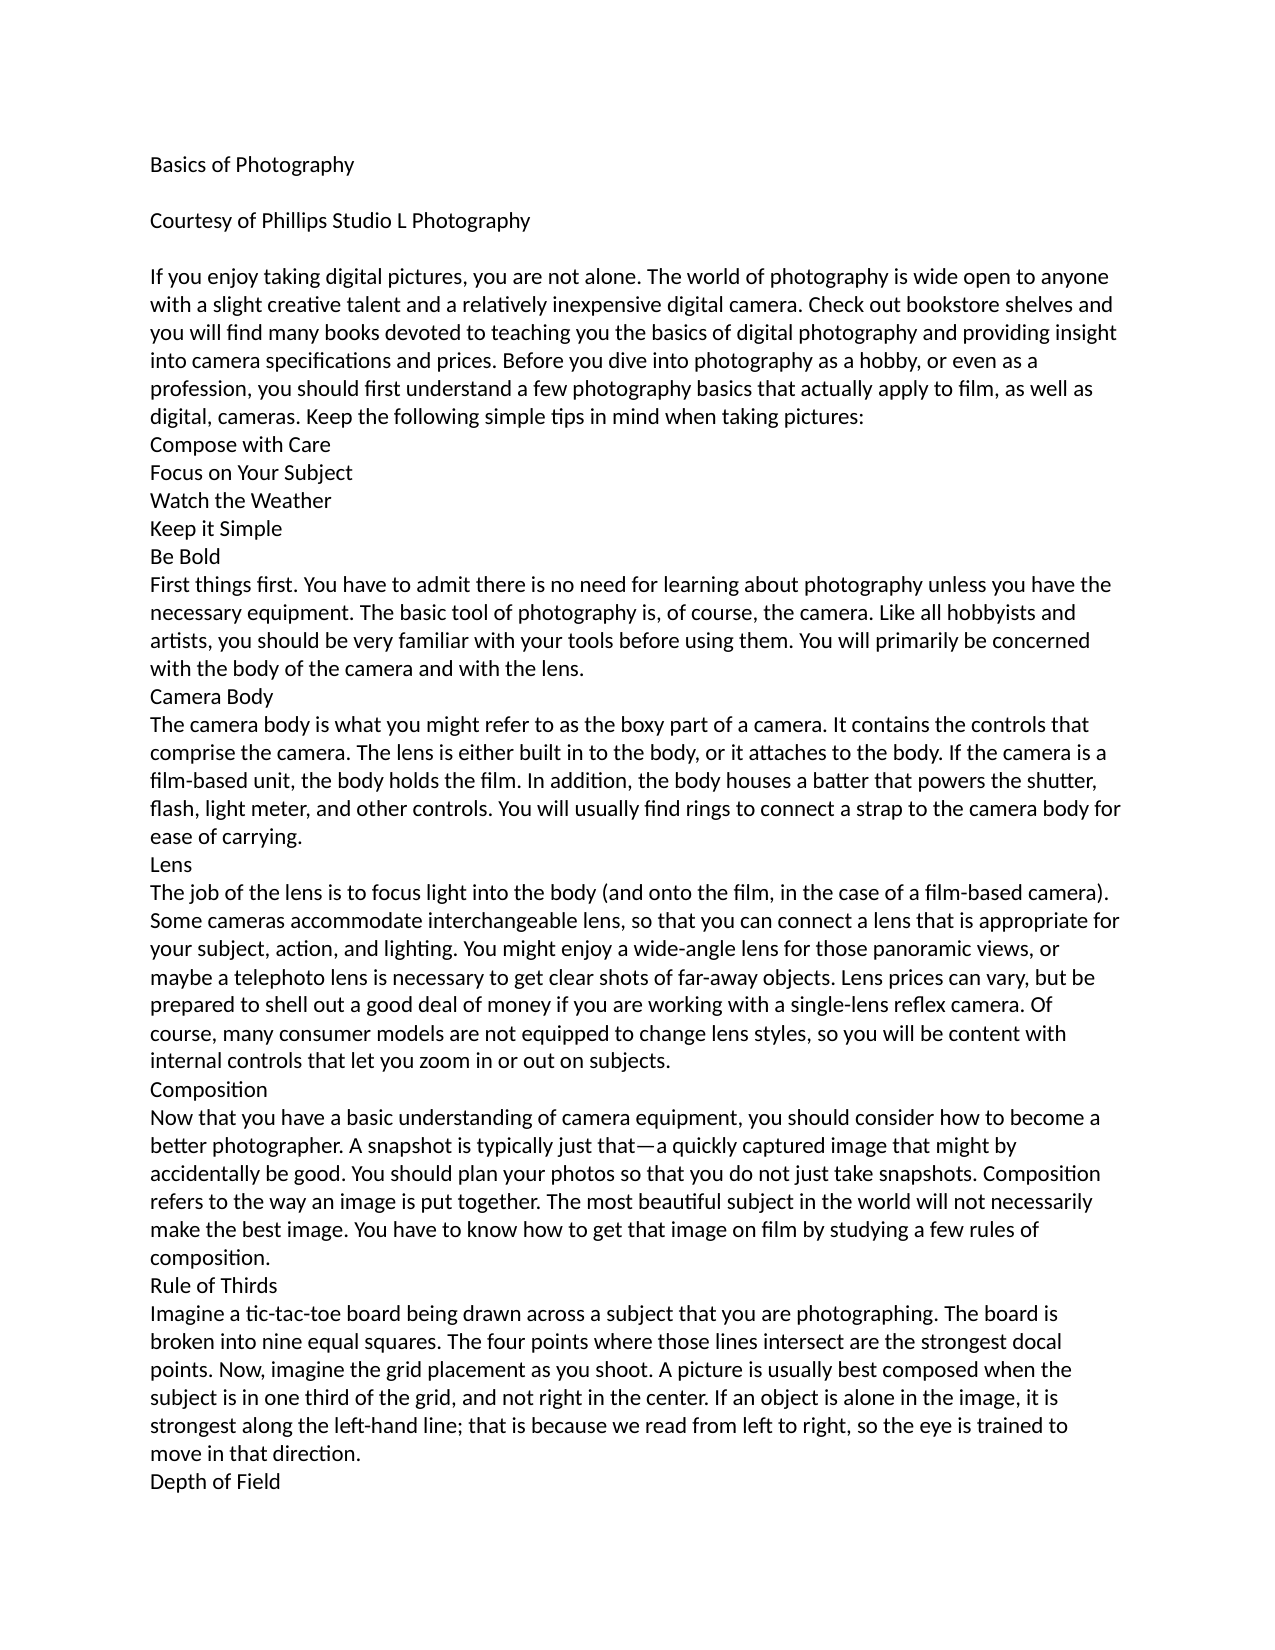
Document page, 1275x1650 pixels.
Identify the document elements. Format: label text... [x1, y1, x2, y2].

text Lens [150, 851, 1125, 878]
text If you enjoy taking digital pictures, you are not alone. The world of photography is wide open to anyone with a slight creative talent and a relatively inexpensive digital camera. Check out bookstore shelves and you will find many books devoted to teaching you the basics of digital photography and providing insight into camera specifications and prices. Before you dive into photography as a hobby, or even as a profession, you should first understand a few photography basics that actually apply to film, as well as digital, cameras. Keep the following simple tips in mind when taking pictures: [150, 262, 1125, 430]
text Keep it Simple [150, 514, 1125, 542]
text Imagine a tic-tac-toe board being drawn across a subject that you are photographing. The board is broken into nine equal squares. The four points where those lines intersect are the strongest docal points. Now, imagine the grid placement as you shoot. A picture is usually best composed when the subject is in one third of the grid, and not right in the center. If an object is alone in the image, it is strongest along the left-hand line; that is because we read from left to right, so the eye is trained to move in that direction. [150, 1299, 1125, 1467]
text Be Bold [150, 542, 1125, 570]
text Compose with Care [150, 430, 1125, 458]
text Camera Body [150, 682, 1125, 710]
text Basics of Photography [150, 150, 1125, 178]
text Depth of Field [150, 1467, 1125, 1495]
text The job of the lens is to focus light into the body (and onto the film, in the case of a film-based camera). Some cameras accommodate interchangeable lens, so that you can connect a lens that is appropriate for your subject, action, and lighting. You might enjoy a wide-angle lens for those panoramic views, or maybe a telephoto lens is necessary to get clear shots of far-away objects. Lens prices can vary, but be prepared to shell out a good deal of money if you are working with a single-lens reflex camera. Of course, many consumer models are not equipped to change lens styles, so you will be content with internal controls that let you zoom in or out on subjects. [150, 878, 1125, 1075]
text Focus on Your Subject [150, 458, 1125, 486]
text First things first. You have to admit there is no need for learning about photography unless you have the necessary equipment. The basic tool of photography is, of course, the camera. Like all hobbyists and artists, you should be very familiar with your tools before using them. You will primarily be concerned with the body of the camera and with the lens. [150, 570, 1125, 682]
text Composition [150, 1075, 1125, 1103]
text Watch the Weather [150, 486, 1125, 514]
text Courtesy of Phillips Studio L Photography [150, 206, 1125, 234]
text Now that you have a basic understanding of camera equipment, you should consider how to become a better photographer. A snapshot is typically just that—a quickly captured image that might by accidentally be good. You should plan your photos so that you do not just take snapshots. Composition refers to the way an image is put together. The most beautiful subject in the world will not necessarily make the best image. You have to know how to get that image on film by studying a few rules of composition. [150, 1103, 1125, 1271]
text Rule of Thirds [150, 1271, 1125, 1299]
text The camera body is what you might refer to as the boxy part of a camera. It contains the controls that comprise the camera. The lens is either built in to the body, or it attaches to the body. If the camera is a film-based unit, the body holds the film. In addition, the body houses a batter that powers the shutter, flash, light meter, and other controls. You will usually find rings to connect a strap to the camera body for ease of carrying. [150, 710, 1125, 851]
